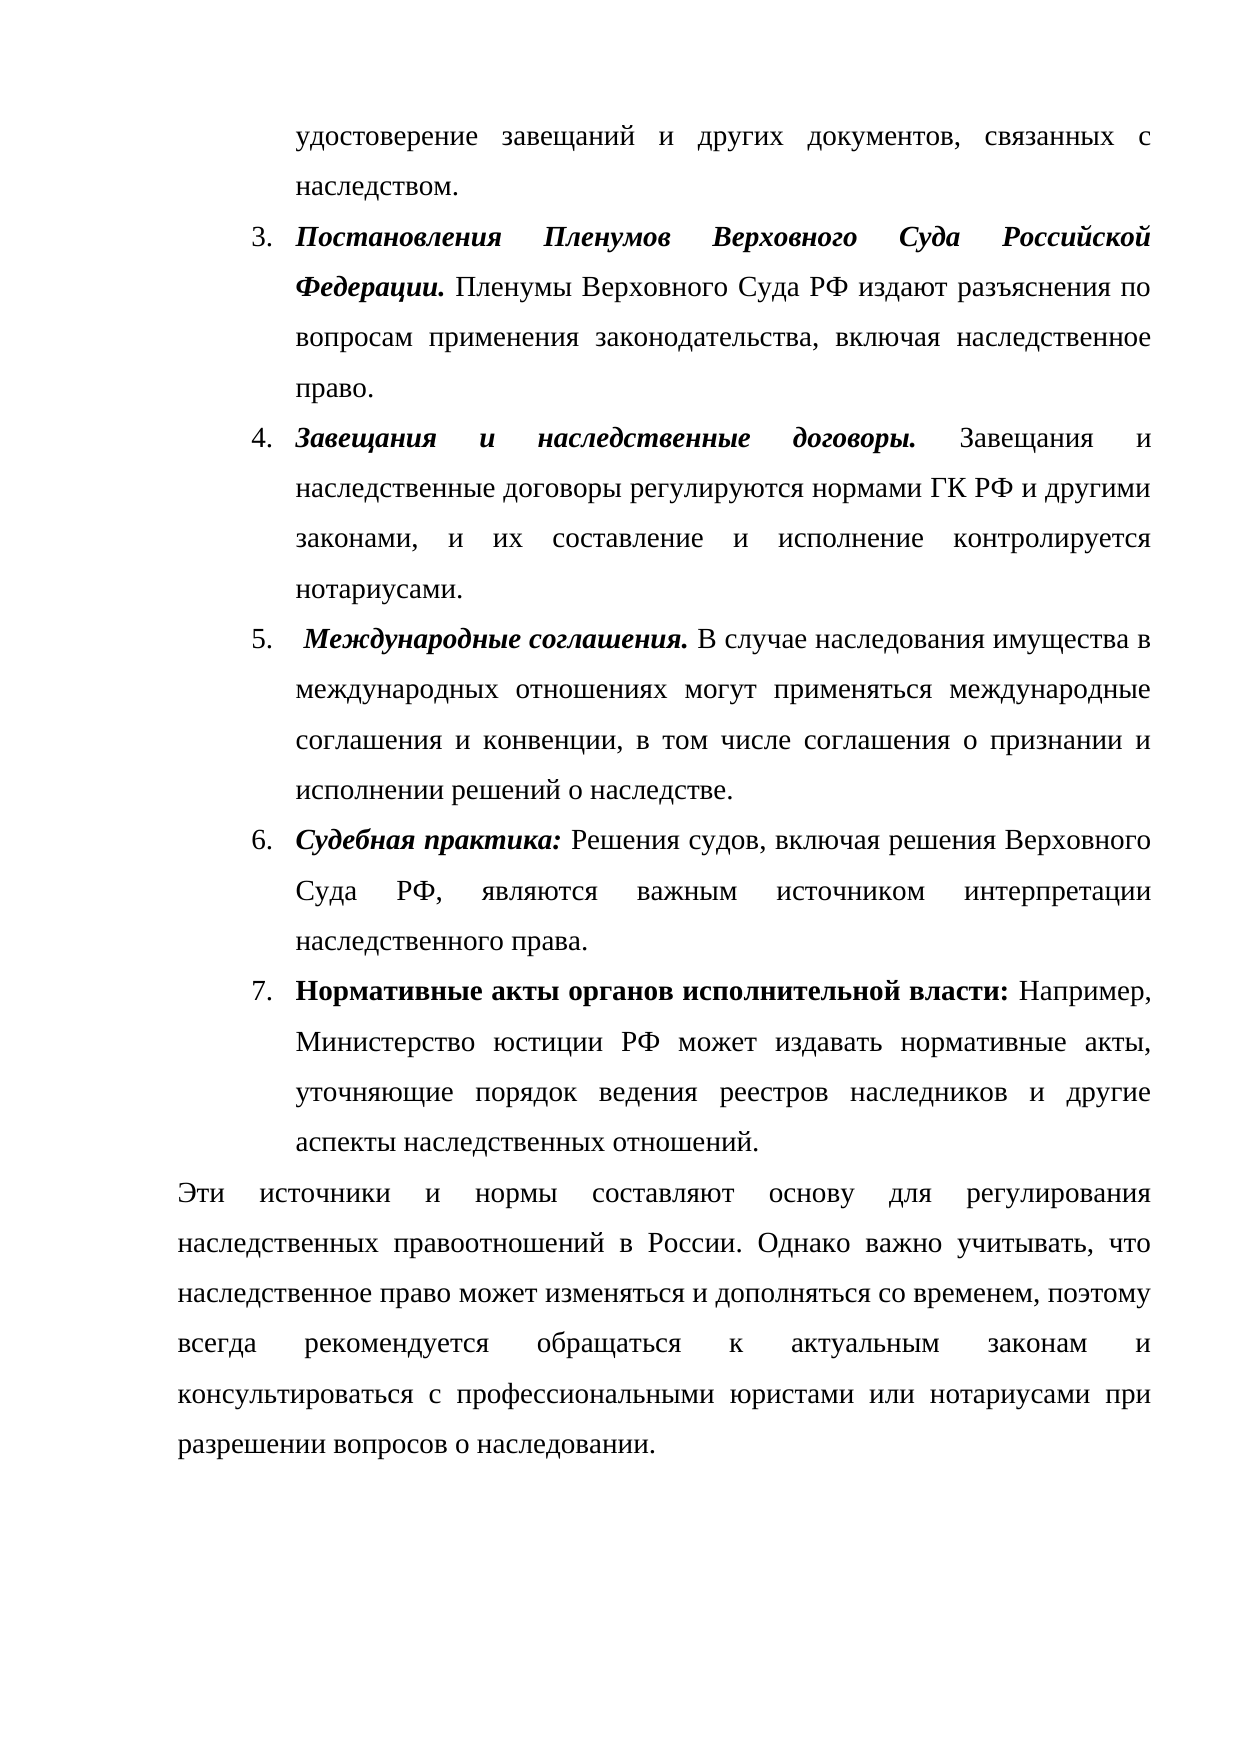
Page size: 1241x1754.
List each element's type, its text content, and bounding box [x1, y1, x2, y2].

list Завещания и наследственные договоры. Завещания и наследственные договоры регулируются нормами ГК РФ и другими законами, и их составление и исполнение контролируется нотариусами. [251, 420, 1152, 604]
list Международные соглашения. В случае наследования имущества в международных отношениях могут применяться международные соглашения и конвенции, в том числе соглашения о признании и исполнении решений о наследстве. [251, 621, 1152, 806]
list Постановления Пленумов Верховного Суда Российской Федерации. Пленумы Верховного Суда РФ издают разъяснения по вопросам применения законодательства, включая наследственное право. [251, 219, 1152, 403]
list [251, 118, 1152, 202]
list Судебная практика: Решения судов, включая решения Верховного Суда РФ, являются важным источником интерпретации наследственного права. [251, 822, 1152, 957]
list Нормативные акты органов исполнительной власти: Например, Министерство юстиции РФ может издавать нормативные акты, уточняющие порядок ведения реестров наследников и другие аспекты наследственных отношений. [251, 973, 1152, 1158]
text Эти источники и нормы составляют основу для регулирования наследственных правоотношений в России. Однако важно учитывать, что наследственное право может изменяться и дополняться со временем, поэтому всегда рекомендуется обращаться к актуальным законам и консультироваться с профессиональными юристами или нотариусами при разрешении вопросов о наследовании. [177, 1175, 1152, 1460]
